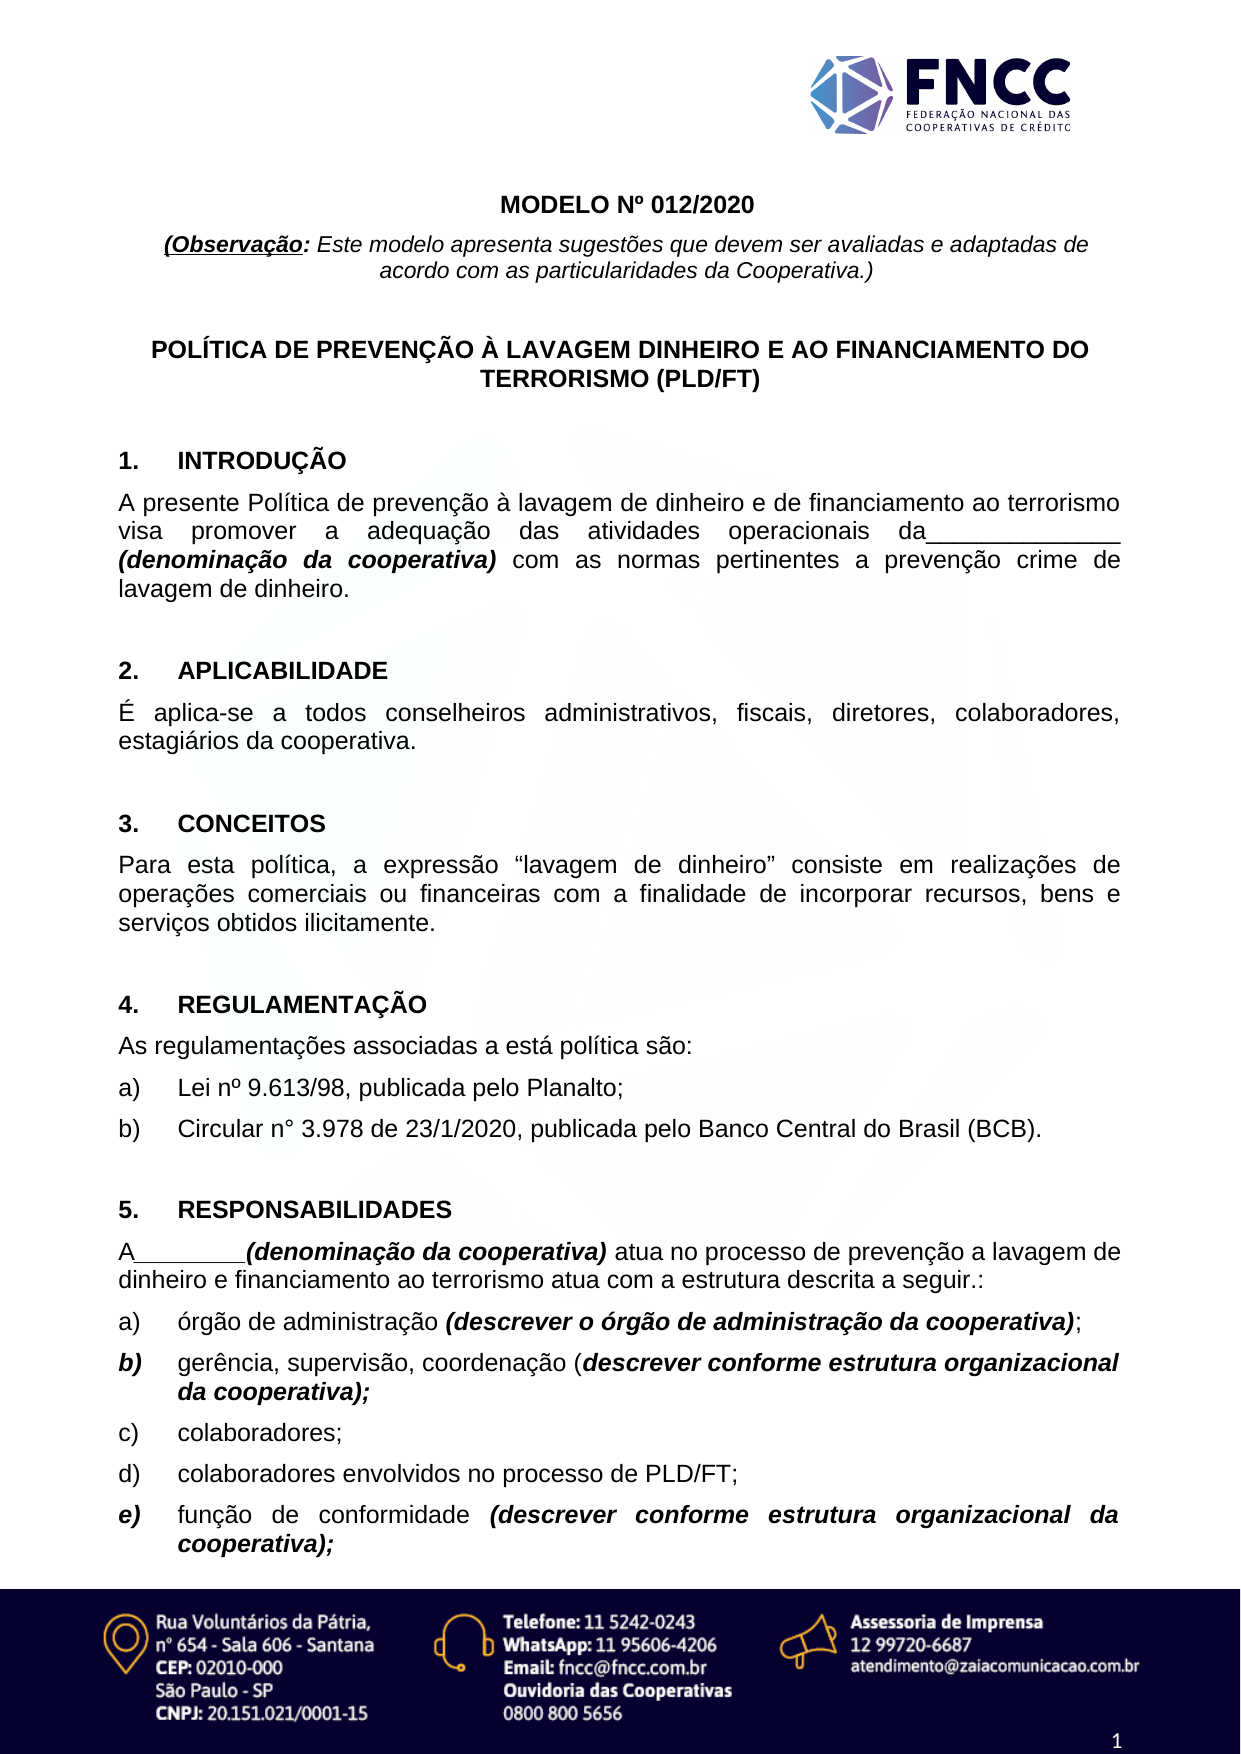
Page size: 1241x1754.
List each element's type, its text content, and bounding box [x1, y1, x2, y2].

text Para esta política, a expressão “lavagem de dinheiro” consiste em realizações de operações comerciais ou financeiras com a finalidade de incorporar recursos, bens e serviços obtidos ilicitamente. [118, 850, 1122, 936]
text É aplica-se a todos conselheiros administrativos, fiscais, diretores, colaboradores, estagiários da cooperativa. [118, 697, 1122, 755]
list Circular n° 3.978 de 23/1/2020, publicada pelo Banco Central do Brasil (BCB). [118, 1114, 1122, 1142]
list Lei nº 9.613/98, publicada pelo Planalto; [118, 1072, 1122, 1101]
list função de conformidade (descrever conforme estrutura organizacional da cooperativa); [118, 1501, 1122, 1558]
text (Observação: Este modelo apresenta sugestões que devem ser avaliadas e adaptadas de acordo com as particularidades da Cooperativa.) [133, 231, 1122, 284]
subtitle REGULAMENTAÇÃO [118, 990, 1122, 1019]
subtitle CONCEITOS [118, 809, 1122, 837]
text As regulamentações associadas a está política são: [118, 1031, 1122, 1060]
subtitle RESPONSABILIDADES [118, 1196, 1122, 1224]
subtitle INTRODUÇÃO [118, 446, 1122, 475]
text MODELO Nº 012/2020 [133, 190, 1122, 218]
picture [810, 56, 1071, 134]
text A presente Política de prevenção à lavagem de dinheiro e de financiamento ao terrorismo visa promover a adequação das atividades operacionais da______________ (denominação da cooperativa) com as normas pertinentes a prevenção crime de lavagem de dinheiro. [118, 487, 1122, 602]
subtitle APLICABILIDADE [118, 656, 1122, 685]
list colaboradores; [118, 1418, 1122, 1447]
text A________(denominação da cooperativa) atua no processo de prevenção a lavagem de dinheiro e financiamento ao terrorismo atua com a estrutura descrita a seguir.: [118, 1237, 1122, 1294]
list gerência, supervisão, coordenação (descrever conforme estrutura organizacional da cooperativa); [118, 1348, 1122, 1406]
list órgão de administração (descrever o órgão de administração da cooperativa); [118, 1307, 1122, 1336]
subtitle POLÍTICA DE PREVENÇÃO À LAVAGEM DINHEIRO E AO FINANCIAMENTO DO TERRORISMO (PLD/FT) [118, 335, 1122, 392]
list colaboradores envolvidos no processo de PLD/FT; [118, 1459, 1122, 1488]
picture [0, 1589, 1241, 1754]
